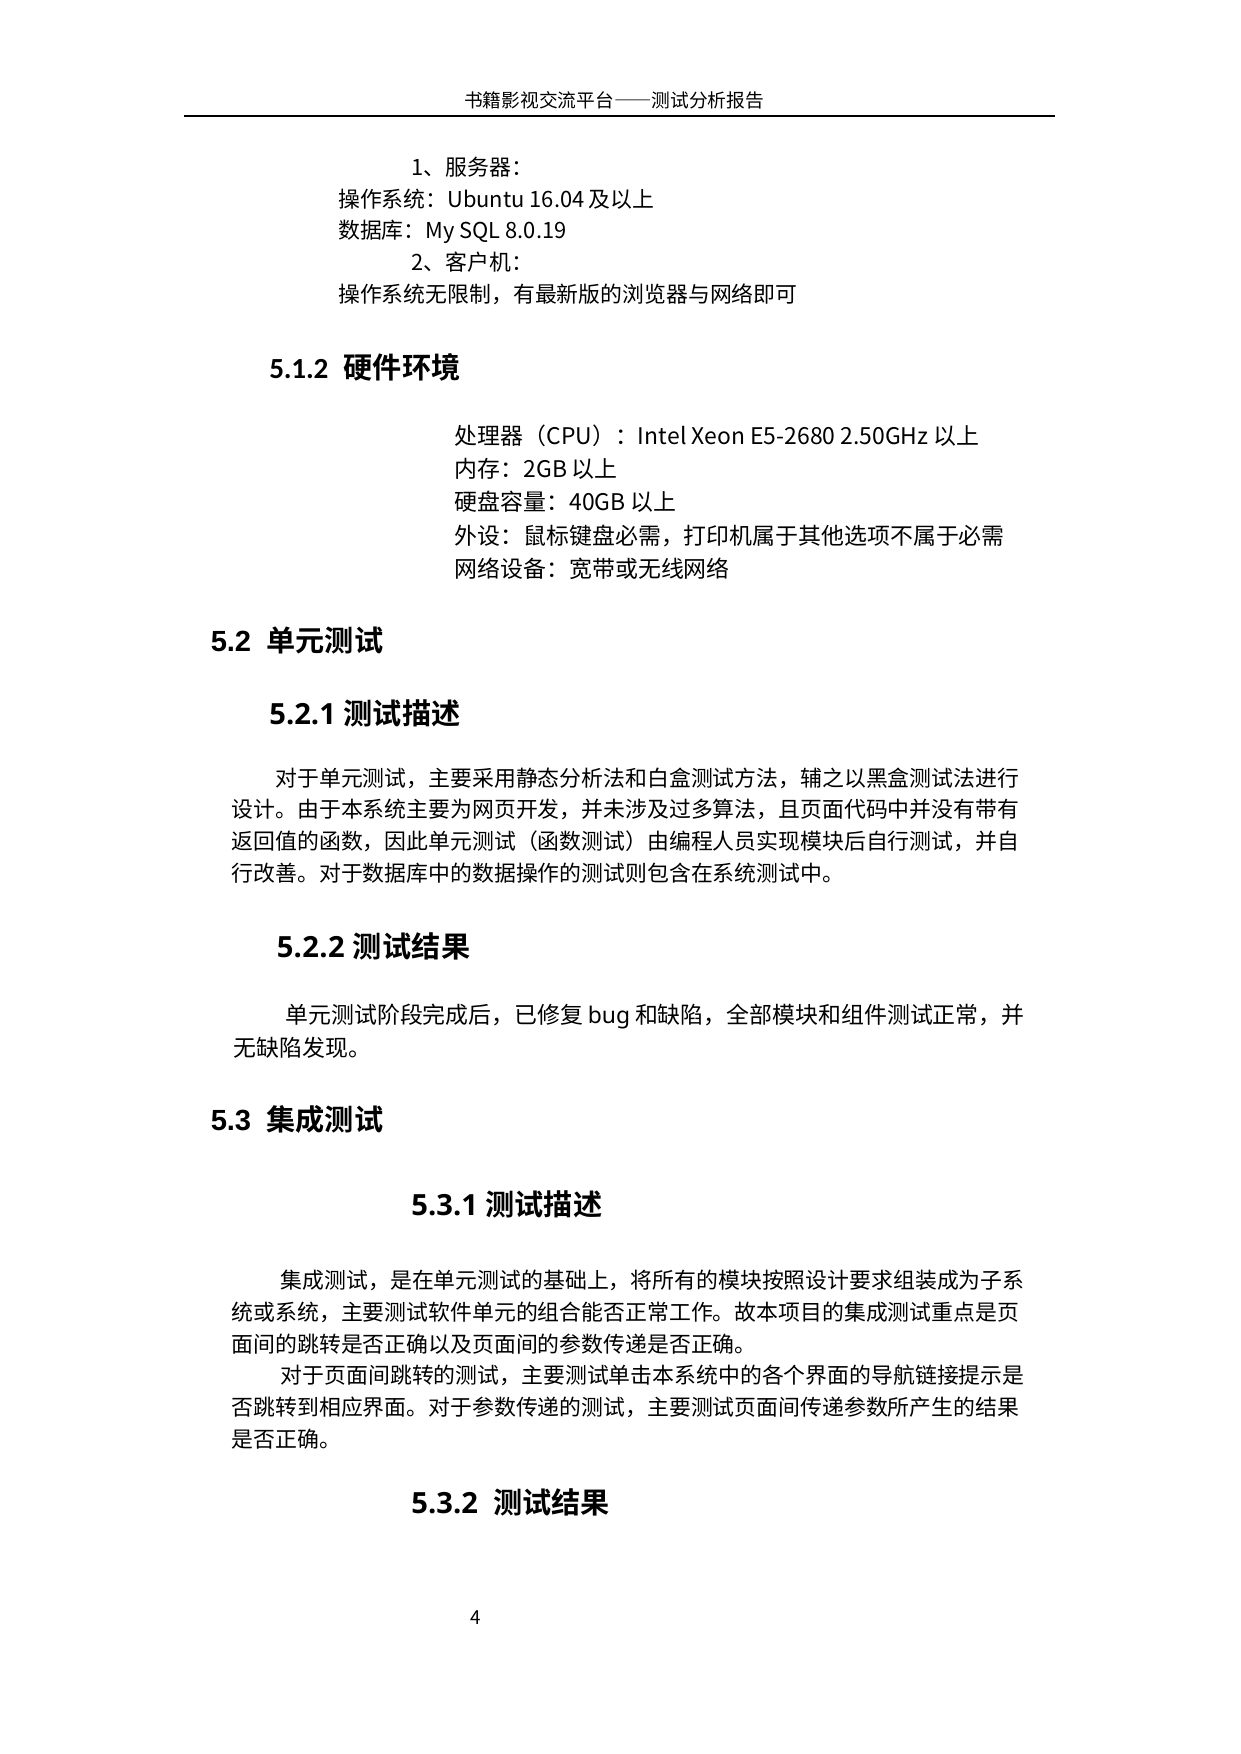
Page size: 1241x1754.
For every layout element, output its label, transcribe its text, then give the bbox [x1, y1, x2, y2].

subtitle 5.2.2 测试结果 [188, 923, 1029, 966]
text 操作系统：Ubuntu 16.04及以上 [188, 182, 1052, 213]
list 客户机： [336, 245, 1029, 277]
list 5.2.1 测试描述 [269, 691, 1029, 733]
subtitle 硬件环境 [269, 344, 1052, 387]
text 外设：鼠标键盘必需，打印机属于其他选项不属于必需 [336, 517, 1029, 551]
text 5.3.1 测试描述 [336, 1181, 1029, 1224]
text 内存：2GB以上 [336, 451, 1029, 484]
text 对于单元测试，主要采用静态分析法和白盒测试方法，辅之以黑盒测试法进行设计。由于本系统主要为网页开发，并未涉及过多算法，且页面代码中并没有带有返回值的函数，因此单元测试（函数测试）由编程人员实现模块后自行测试，并自行改善。对于数据库中的数据操作的测试则包含在系统测试中。 [231, 761, 1029, 887]
text 数据库：My SQL 8.0.19 [188, 213, 1052, 245]
text 集成测试，是在单元测试的基础上，将所有的模块按照设计要求组装成为子系统或系统，主要测试软件单元的组合能否正常工作。故本项目的集成测试重点是页面间的跳转是否正确以及页面间的参数传递是否正确。 [231, 1263, 1029, 1358]
subtitle 单元测试 [211, 617, 1052, 659]
text 对于页面间跳转的测试，主要测试单击本系统中的各个界面的导航链接提示是否跳转到相应界面。对于参数传递的测试，主要测试页面间传递参数所产生的结果是否正确。 [231, 1358, 1029, 1453]
text 5.3.2 测试结果 [336, 1480, 1029, 1522]
text 网络设备：宽带或无线网络 [336, 551, 1029, 584]
text 硬盘容量：40GB以上 [336, 484, 1029, 517]
text 操作系统无限制，有最新版的浏览器与网络即可 [263, 277, 1029, 308]
subtitle 集成测试 [211, 1097, 1052, 1139]
text 单元测试阶段完成后，已修复bug和缺陷，全部模块和组件测试正常，并无缺陷发现。 [234, 997, 1029, 1063]
text 1、服务器： [336, 150, 1029, 182]
text 处理器（CPU）：Intel Xeon E5-2680 2.50GHz 以上 [336, 418, 1029, 451]
